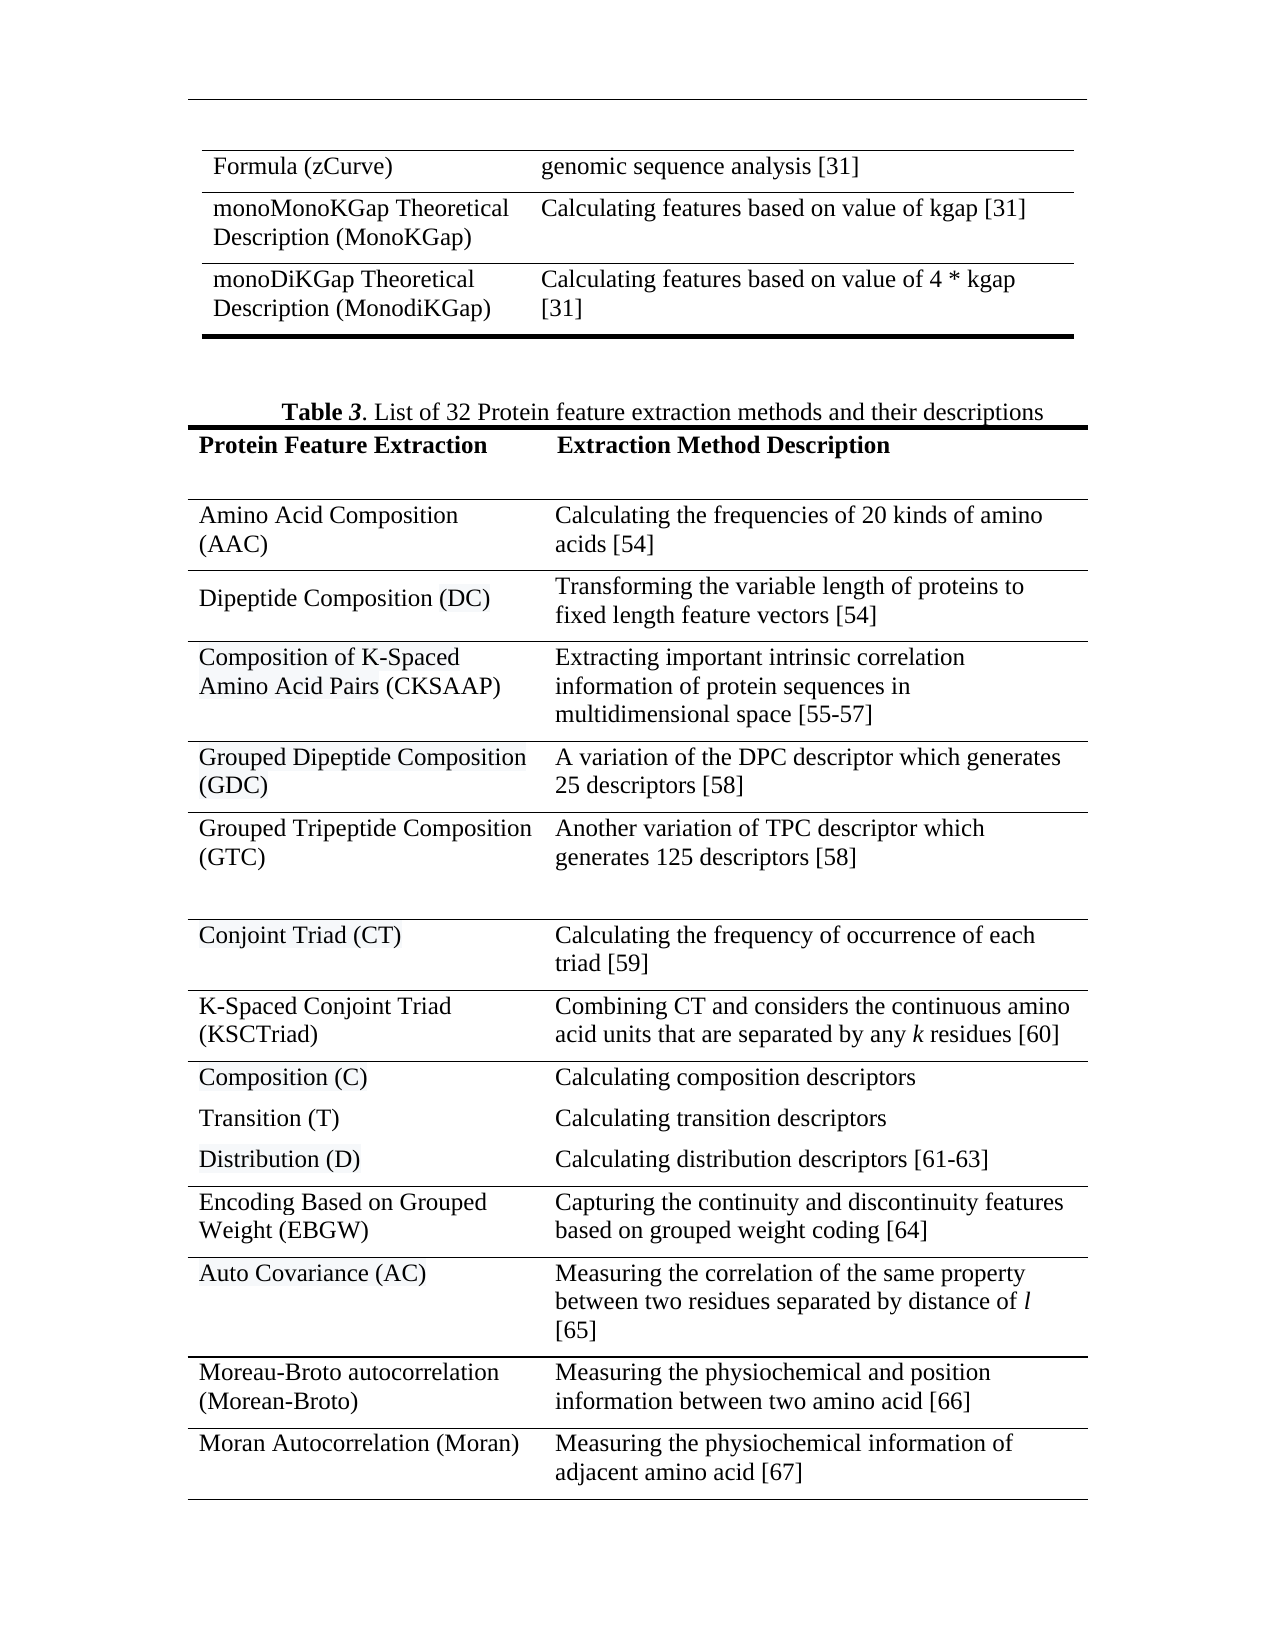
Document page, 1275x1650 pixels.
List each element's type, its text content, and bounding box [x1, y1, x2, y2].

table_cell K-Spaced Conjoint Triad (KSCTriad) [188, 991, 544, 1061]
table_cell Measuring the physiochemical and position information between two amino acid [66] [544, 1358, 1087, 1427]
table_cell Capturing the continuity and discontinuity features based on grouped weight coding [64] [544, 1187, 1087, 1257]
table_cell Measuring the physiochemical information of adjacent amino acid [67] [544, 1429, 1087, 1498]
table_cell Calculating the frequencies of 20 kinds of amino acids [54] [544, 500, 1087, 570]
table_cell Encoding Based on Grouped Weight (EBGW) [188, 1187, 544, 1257]
table_cell Amino Acid Composition (AAC) [188, 500, 544, 570]
table_cell A variation of the DPC descriptor which generates 25 descriptors [58] [544, 742, 1087, 812]
table_cell Moreau-Broto autocorrelation (Morean-Broto) [188, 1358, 544, 1427]
table_cell Dipeptide Composition (DC) [188, 571, 544, 641]
table_cell Grouped Dipeptide Composition (GDC) [188, 742, 544, 812]
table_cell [530, 151, 1073, 192]
table_cell monoMonoKGap Theoretical Description (MonoKGap) [202, 193, 529, 263]
table_cell monoDiKGap Theoretical Description (MonodiKGap) [202, 264, 529, 334]
table_cell Calculating features based on value of kgap [31] [530, 193, 1073, 263]
table_cell Conjoint Triad (CT) [188, 920, 544, 990]
table_header Protein Feature Extraction [188, 430, 525, 499]
table_cell Grouped Tripeptide Composition (GTC) [188, 813, 544, 919]
table_cell Measuring the correlation of the same property between two residues separated by distance of l [65] [544, 1258, 1087, 1356]
table_cell Calculating the frequency of occurrence of each triad [59] [544, 920, 1087, 990]
table_cell Extracting important intrinsic correlation information of protein sequences in multidimensional space [55-57] [544, 642, 1087, 741]
table_cell Composition (C) Transition (T) Distribution (D) [188, 1062, 544, 1186]
table_cell Another variation of TPC descriptor which generates 125 descriptors [58] [544, 813, 1087, 919]
table_header Extraction Method Description [525, 430, 1087, 499]
text Table 3. List of 32 Protein feature extraction methods and their descriptions [187, 397, 1087, 425]
table_cell Auto Covariance (AC) [188, 1258, 544, 1356]
table_cell Composition of K-Spaced Amino Acid Pairs (CKSAAP) [188, 642, 544, 741]
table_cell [202, 151, 529, 192]
table_cell Moran Autocorrelation (Moran) [188, 1429, 544, 1498]
table_cell Transforming the variable length of proteins to fixed length feature vectors [54] [544, 571, 1087, 641]
table_cell Combining CT and considers the continuous amino acid units that are separated by any k residues [60] [544, 991, 1087, 1061]
table_cell Calculating features based on value of 4 * kgap [31] [530, 264, 1073, 334]
table_cell Calculating composition descriptors Calculating transition descriptors Calculating distribution descriptors [61-63] [544, 1062, 1087, 1186]
